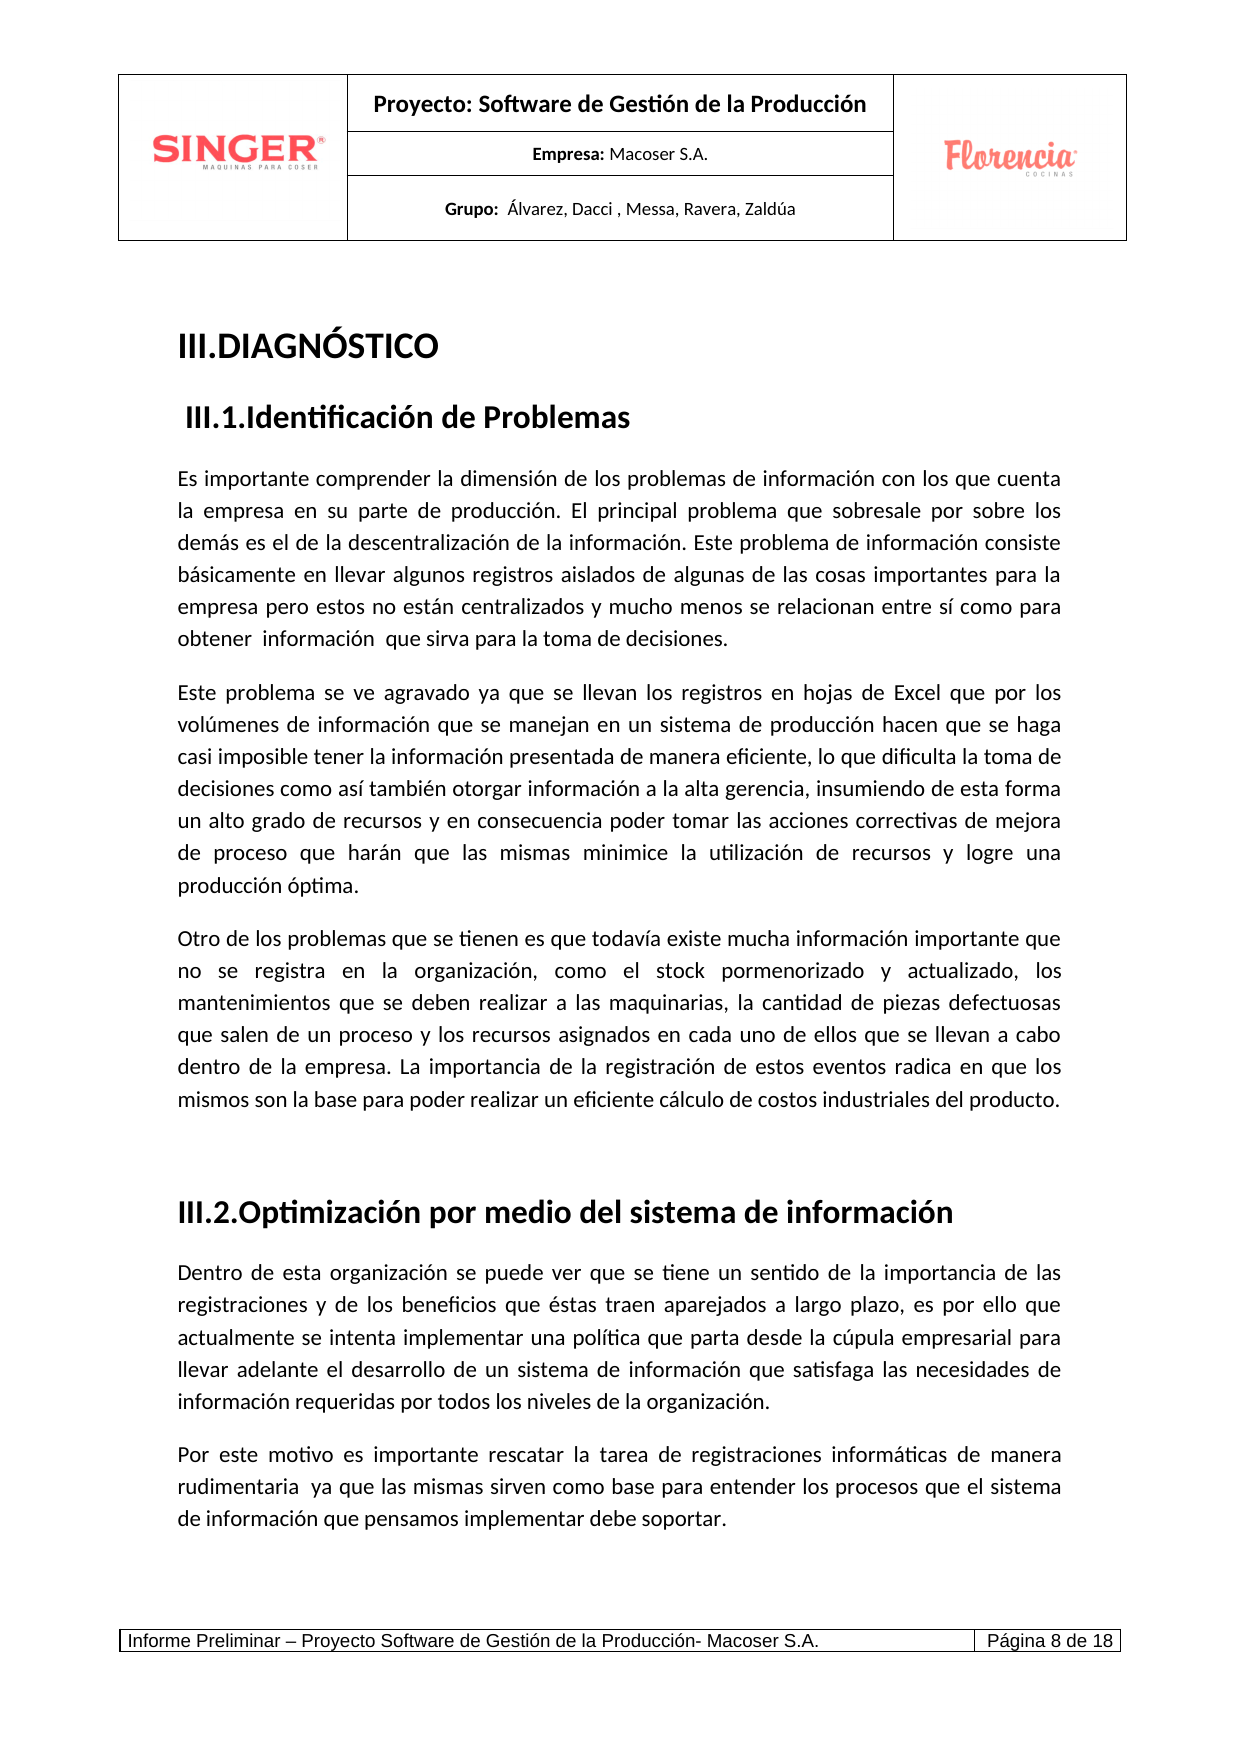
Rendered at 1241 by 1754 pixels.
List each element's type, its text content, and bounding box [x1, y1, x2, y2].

text Otro de los problemas que se tienen es que todavía existe mucha información importante que no se registra en la organización, como el stock pormenorizado y actualizado, los mantenimientos que se deben realizar a las maquinarias, la cantidad de piezas defectuosas que salen de un proceso y los recursos asignados en cada uno de ellos que se llevan a cabo dentro de la empresa. La importancia de la registración de estos eventos radica en que los mismos son la base para poder realizar un eficiente cálculo de costos industriales del producto. [177, 924, 1063, 1113]
text III.2.Optimización por medio del sistema de información [177, 1191, 1063, 1231]
text Es importante comprender la dimensión de los problemas de información con los que cuenta la empresa en su parte de producción. El principal problema que sobresale por sobre los demás es el de la descentralización de la información. Este problema de información consiste básicamente en llevar algunos registros aislados de algunas de las cosas importantes para la empresa pero estos no están centralizados y mucho menos se relacionan entre sí como para obtener información que sirva para la toma de decisiones. [177, 464, 1063, 653]
text Por este motivo es importante rescatar la tarea de registraciones informáticas de manera rudimentaria ya que las mismas sirven como base para entender los procesos que el sistema de información que pensamos implementar debe soportar. [177, 1440, 1063, 1532]
text III.DIAGNÓSTICO [177, 322, 1063, 368]
text Este subsistema debe preveer posibles cancelaciones, alteraciones o pedidos de entregas parciales de parte de los clientes calculando en cada caso los costos correspondientes de realizar dicha acción. [913, 90, 1111, 225]
text Dentro de esta organización se puede ver que se tiene un sentido de la importancia de las registraciones y de los beneficios que éstas traen aparejados a largo plazo, es por ello que actualmente se intenta implementar una política que parta desde la cúpula empresarial para llevar adelante el desarrollo de un sistema de información que satisfaga las necesidades de información requeridas por todos los niveles de la organización. [177, 1258, 1063, 1415]
text Este problema se ve agravado ya que se llevan los registros en hojas de Excel que por los volúmenes de información que se manejan en un sistema de producción hacen que se haga casi imposible tener la información presentada de manera eficiente, lo que dificulta la toma de decisiones como así también otorgar información a la alta gerencia, insumiendo de esta forma un alto grado de recursos y en consecuencia poder tomar las acciones correctivas de mejora de proceso que harán que las mismas minimice la utilización de recursos y logre una producción óptima. [177, 678, 1063, 899]
text III.1.Identificación de Problemas [177, 396, 1063, 437]
